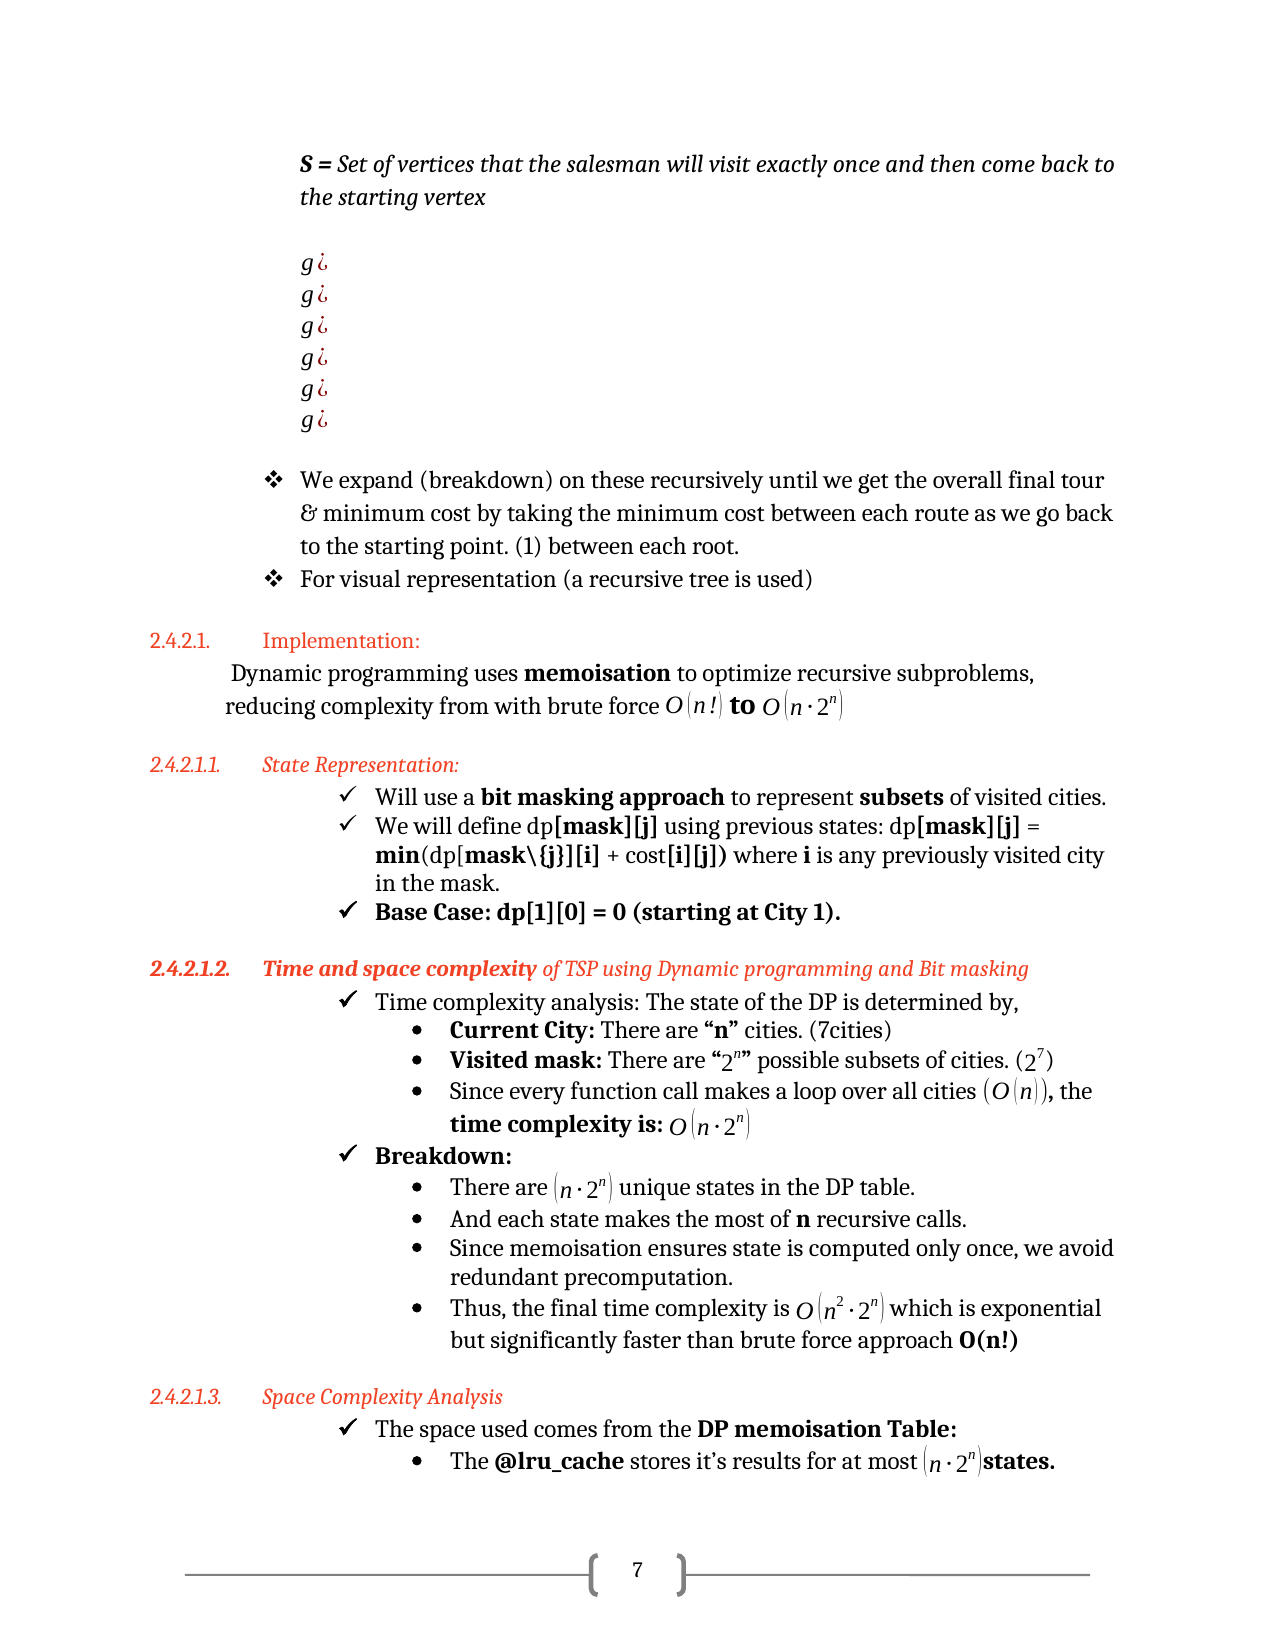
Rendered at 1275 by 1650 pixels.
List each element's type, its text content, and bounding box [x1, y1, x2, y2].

list Since every function call makes a loop over all cities , the time complexity is: [412, 1076, 1125, 1142]
list For visual representation (a recursive tree is used) [262, 565, 1125, 594]
list Time complexity analysis: The state of the DP is determined by, [337, 987, 1125, 1016]
list Thus, the final time complexity is which is exponential but significantly faster than brute force approach O(n!) [412, 1291, 1125, 1354]
list Visited mask: There are “” possible subsets of cities. () [412, 1045, 1125, 1076]
subtitle Time and space complexity of TSP using Dynamic programming and Bit masking [150, 956, 1125, 982]
list We will define dp[mask][j] using previous states: dp[mask][j] = min(dp[mask\{j}][i] + cost[i][j]) where i is any previously visited city in the mask. [337, 812, 1125, 898]
list Breakdown: [337, 1142, 1125, 1170]
list S = Set of vertices that the salesman will visit exactly once and then come back to the starting vertex [300, 150, 1125, 212]
list Will use a bit masking approach to represent subsets of visited cities. [337, 783, 1125, 812]
list We expand (breakdown) on these recursively until we get the overall final tour & minimum cost by taking the minimum cost between each route as we go back to the starting point. (1) between each root. [262, 466, 1125, 561]
list The @lru_cache stores it’s results for at most states. [412, 1444, 1125, 1479]
list And each state makes the most of n recursive calls. [412, 1205, 1125, 1234]
subtitle Implementation: [150, 627, 1125, 654]
list Since memoisation ensures state is computed only once, we avoid redundant precomputation. [412, 1234, 1125, 1291]
list The space used comes from the DP memoisation Table: [337, 1415, 1125, 1444]
list Base Case: dp[1][0] = 0 (starting at City 1). [337, 898, 1125, 927]
list Dynamic programming uses memoisation to optimize recursive subproblems, reducing complexity from with brute force to [225, 659, 1125, 722]
list There are unique states in the DP table. [412, 1170, 1125, 1205]
subtitle Space Complexity Analysis [150, 1384, 1125, 1410]
list Current City: There are “n” cities. (7cities) [412, 1016, 1125, 1045]
subtitle State Representation: [150, 751, 1125, 778]
